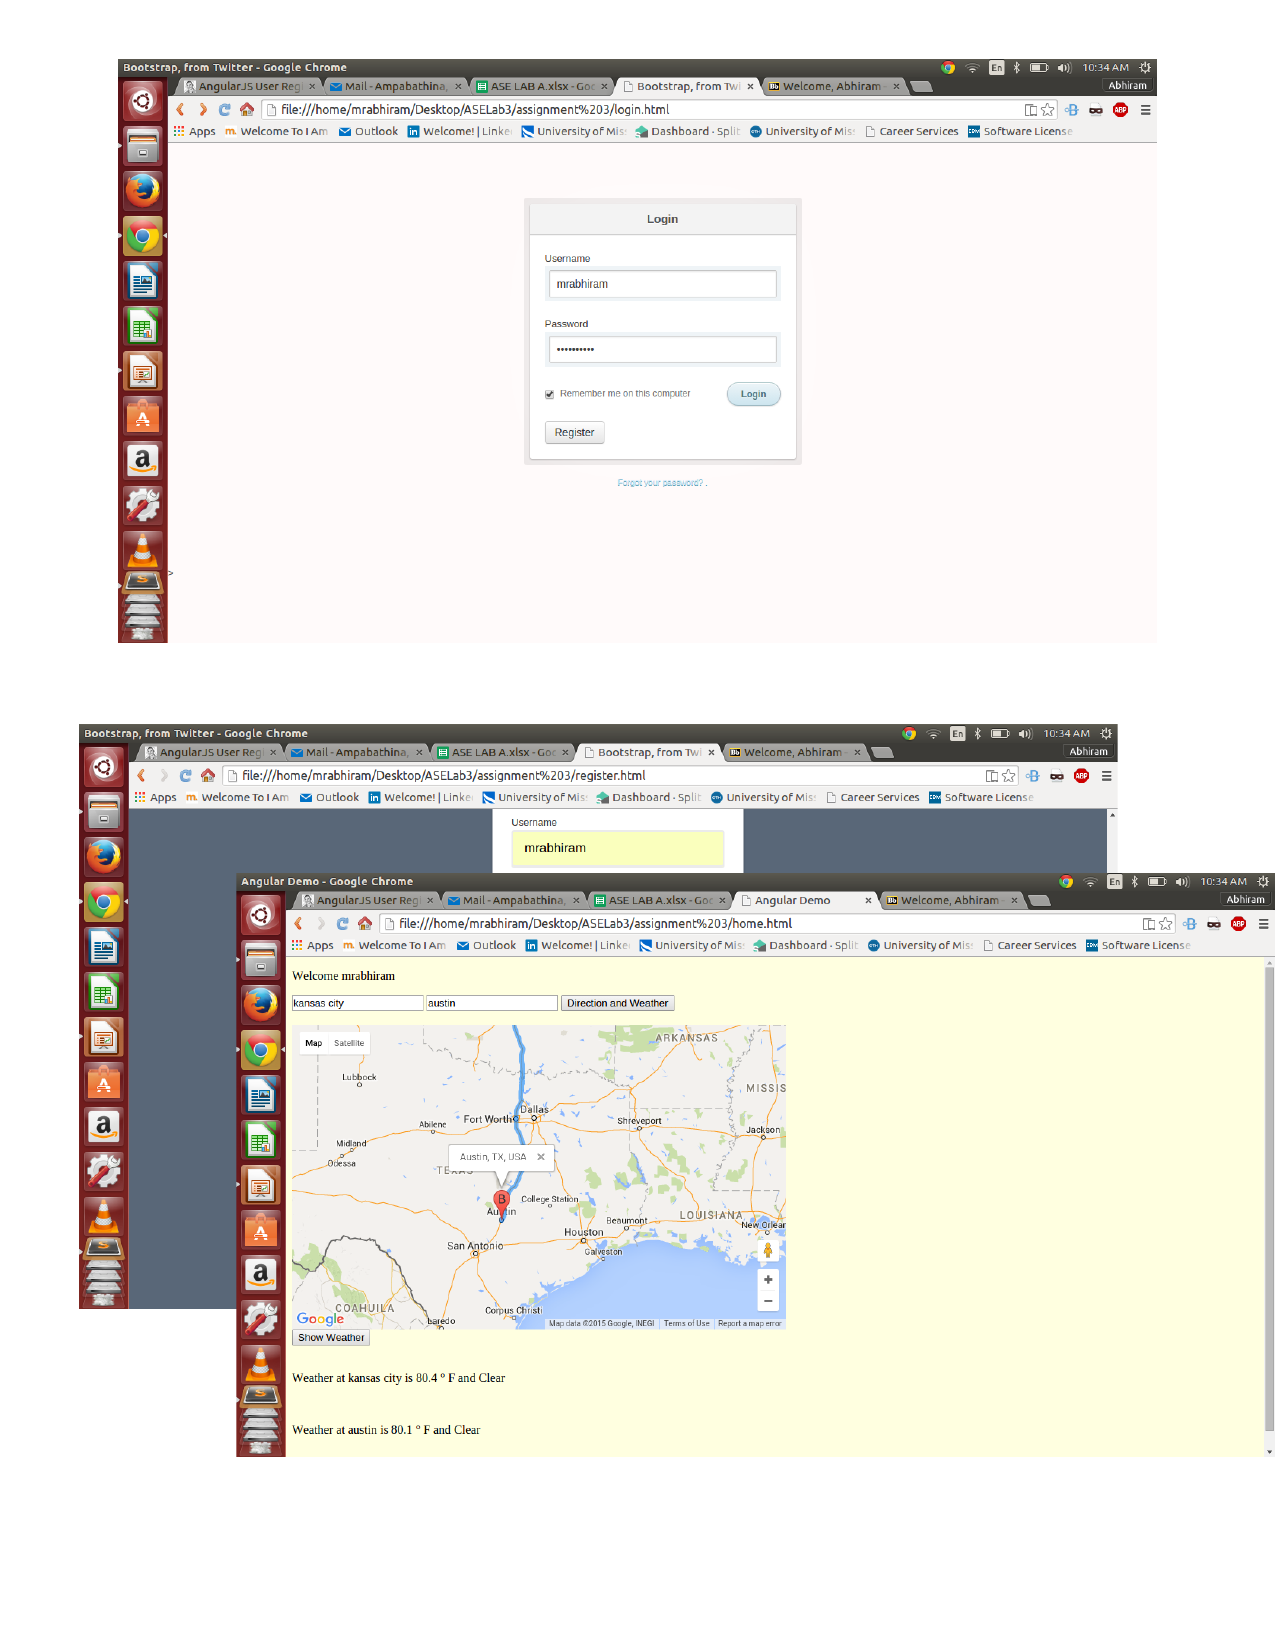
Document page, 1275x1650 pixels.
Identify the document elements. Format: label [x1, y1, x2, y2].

picture [118, 59, 1157, 643]
picture [79, 724, 1275, 1457]
